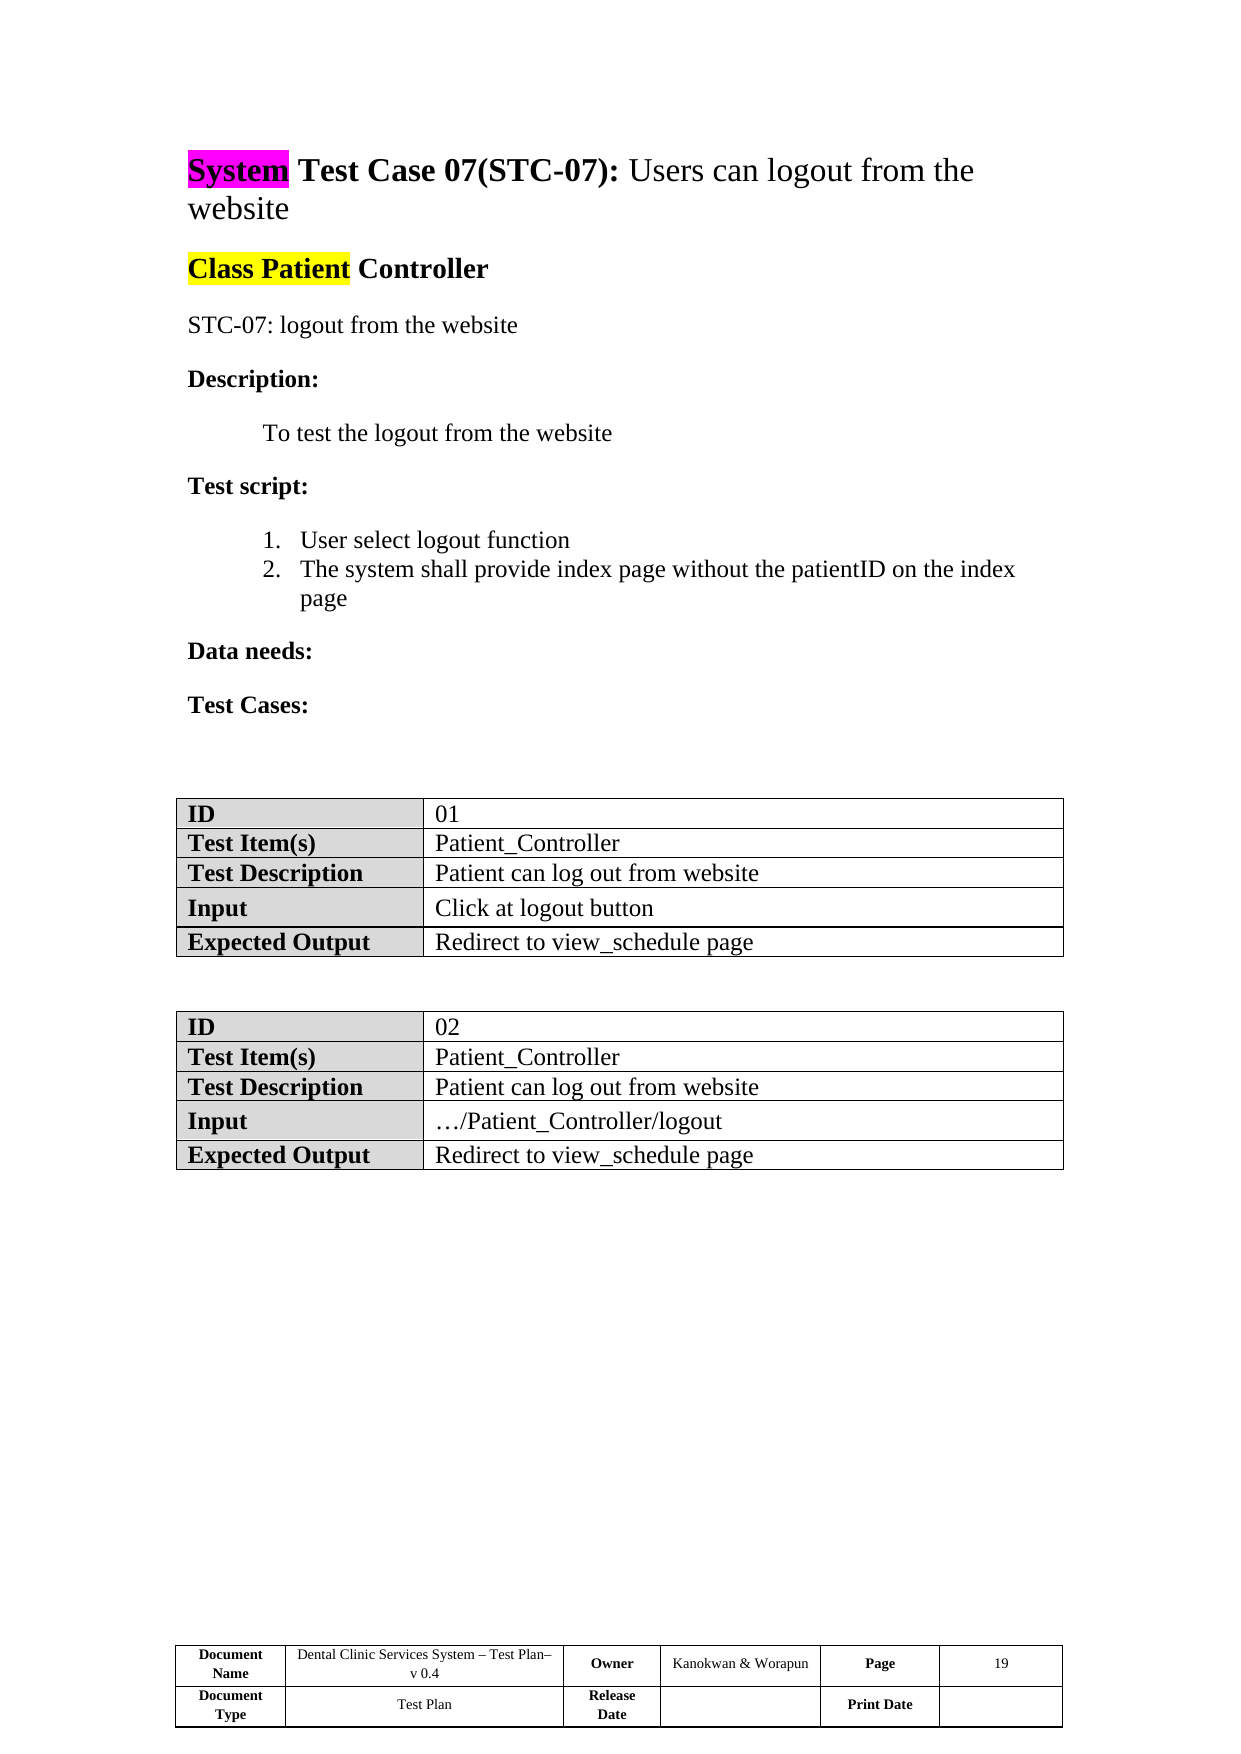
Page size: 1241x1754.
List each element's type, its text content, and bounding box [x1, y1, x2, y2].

text Class Patient Controller [350, 252, 1053, 285]
table_header ID [177, 799, 423, 827]
list The system shall provide index page without the patientID on the index page [262, 554, 1053, 611]
text Test Cases: [187, 690, 1053, 719]
text Description: [187, 364, 1053, 393]
table_cell Redirect to view_schedule page [424, 1141, 1063, 1169]
table_cell Test Description [177, 858, 423, 887]
table_cell Redirect to view_schedule page [424, 928, 1063, 956]
table_cell Patient_Controller [424, 1042, 1063, 1071]
table_cell Patient can log out from website [424, 1072, 1063, 1100]
list User select logout function [262, 525, 1053, 554]
table_cell Patient_Controller [424, 829, 1063, 857]
table_cell Expected Output [177, 1141, 423, 1169]
text Test script: [187, 471, 1053, 500]
text Data needs: [187, 636, 1053, 665]
table_cell …/Patient_Controller/logout [424, 1101, 1063, 1139]
table_cell Click at logout button [424, 888, 1063, 926]
table_cell Patient can log out from website [424, 858, 1063, 887]
table_header ID [177, 1012, 423, 1041]
text System Test Case 07(STC-07): Users can logout from the website [187, 150, 1053, 227]
table_header 02 [424, 1012, 1063, 1041]
table_cell Test Item(s) [177, 1042, 423, 1071]
table_cell Test Item(s) [177, 829, 423, 857]
table_cell Test Description [177, 1072, 423, 1100]
text STC-07: logout from the website [187, 310, 1053, 339]
text To test the logout from the website [187, 418, 1053, 446]
table_cell Expected Output [177, 928, 423, 956]
table_cell Input [177, 1101, 423, 1139]
table_cell Input [177, 888, 423, 926]
table_header 01 [424, 799, 1063, 827]
